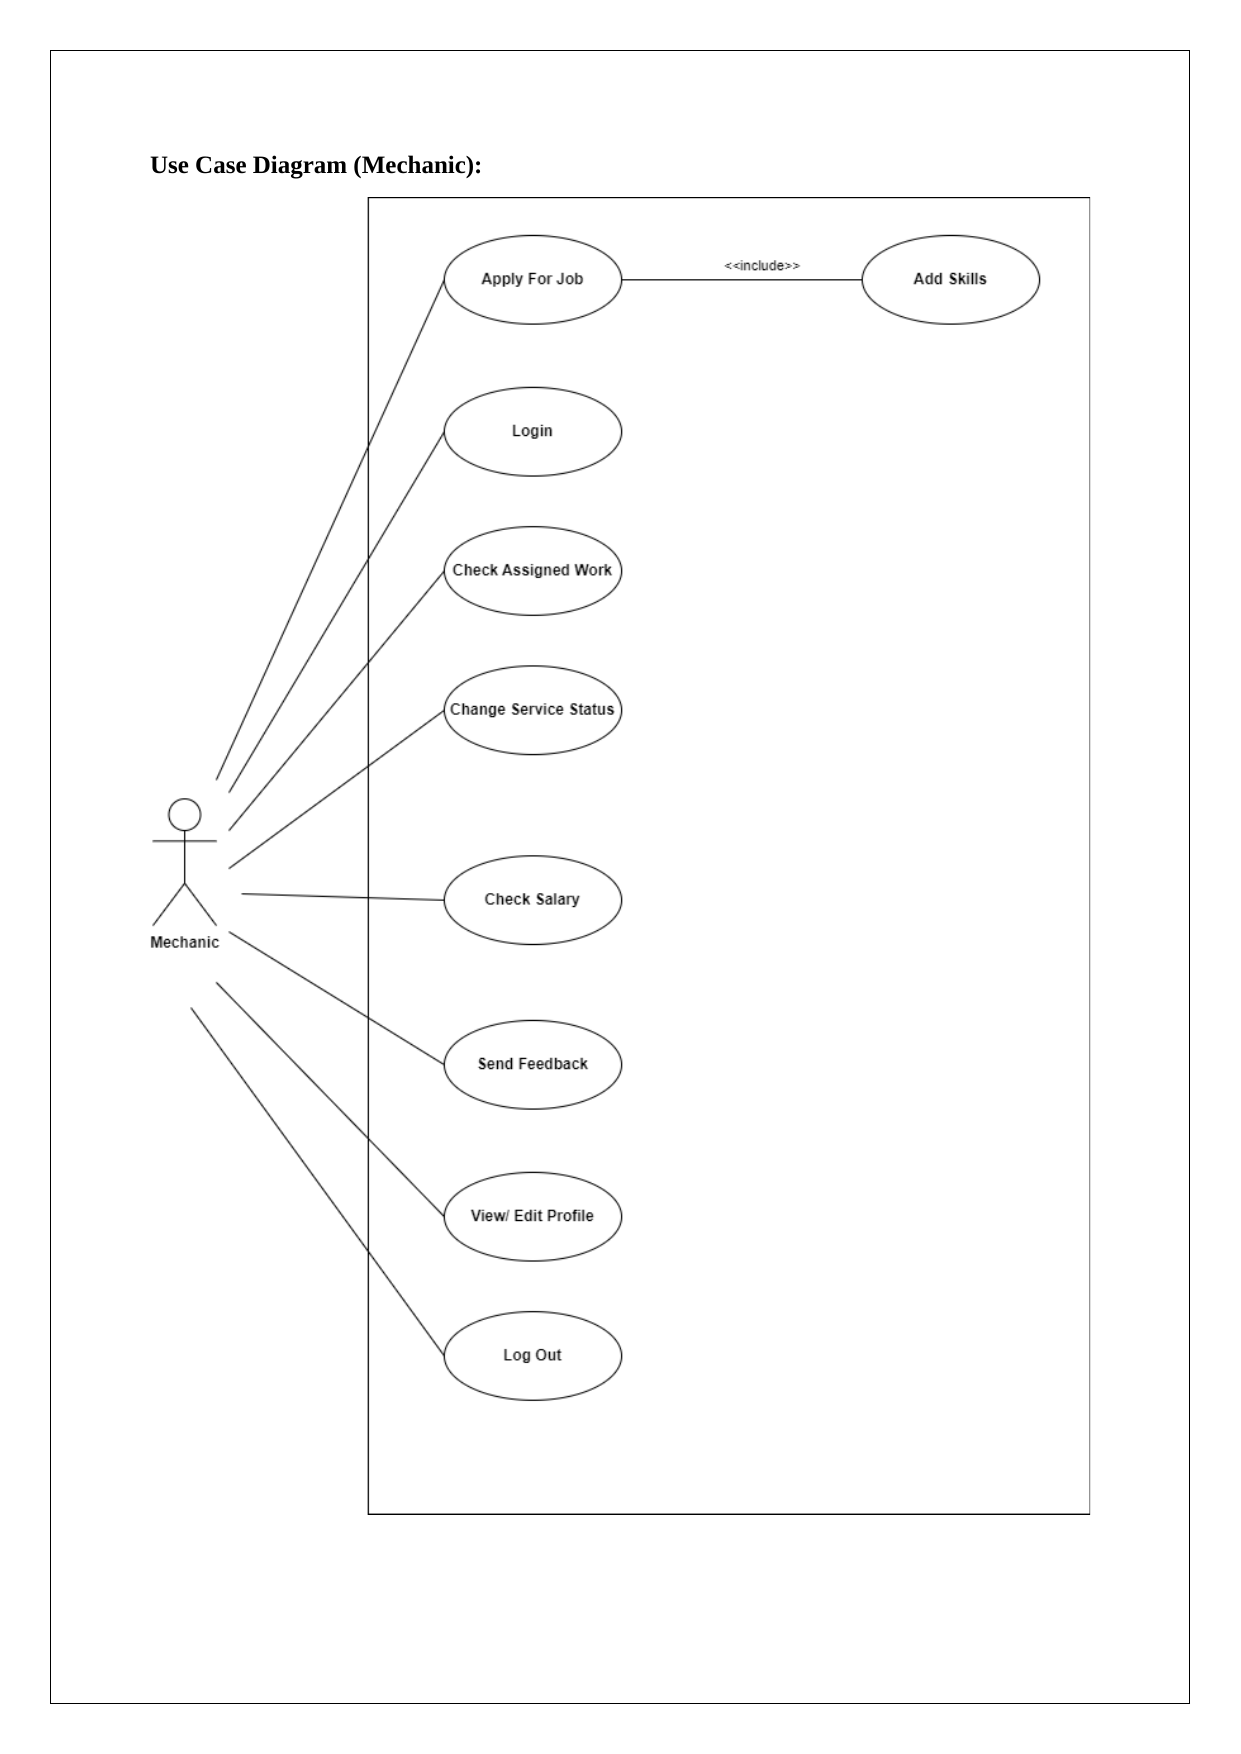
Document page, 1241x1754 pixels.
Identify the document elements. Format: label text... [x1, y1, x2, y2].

text Use Case Diagram (Mechanic): [150, 150, 1090, 179]
picture [150, 197, 1091, 1515]
